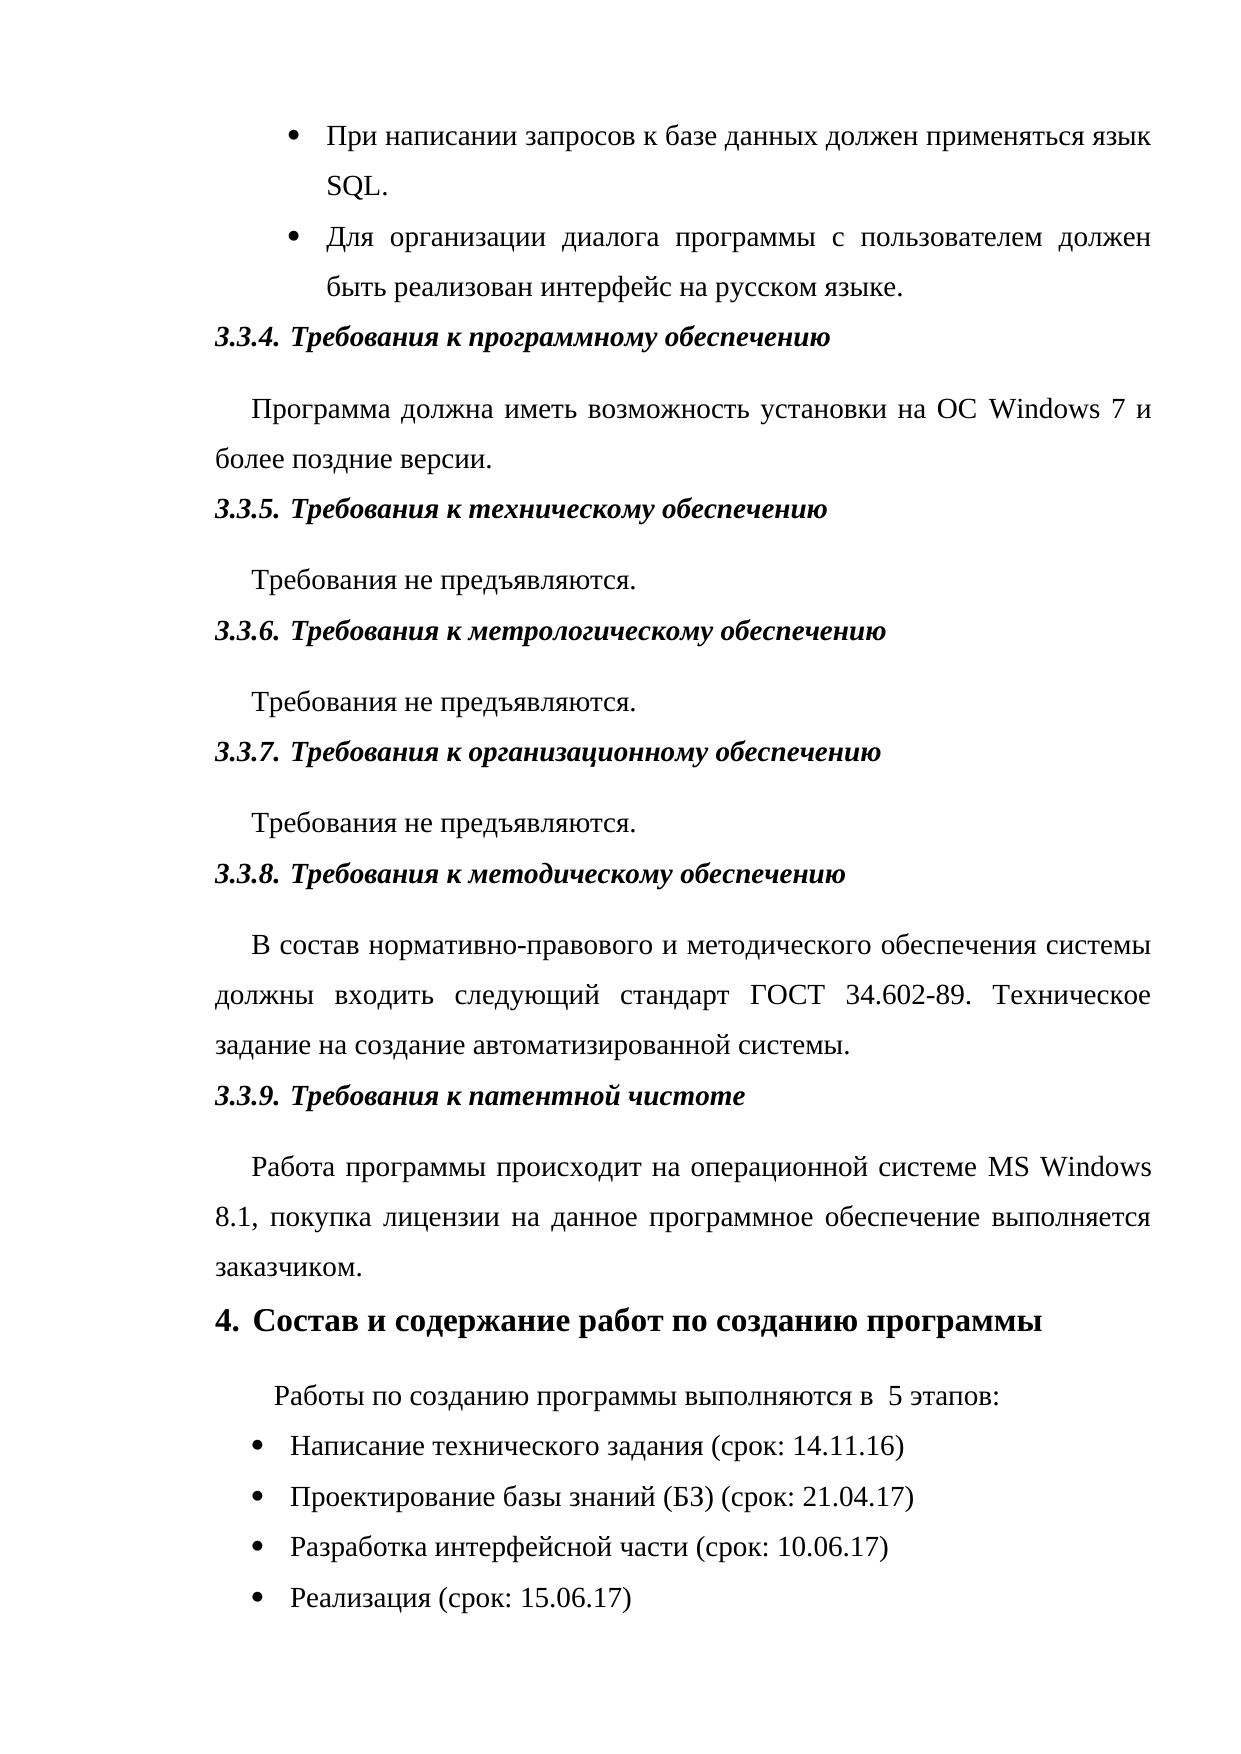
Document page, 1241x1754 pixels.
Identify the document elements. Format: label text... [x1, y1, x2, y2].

list Реализация (срок: 15.06.17) [252, 1580, 1152, 1613]
text В состав нормативно-правового и методического обеспечения системы должны входить следующий стандарт ГОСТ 34.602-89. Техническое задание на создание автоматизированной системы. [215, 927, 1152, 1061]
list Написание технического задания (срок: 14.11.16) [252, 1428, 1152, 1462]
text Программа должна иметь возможность установки на ОС Windows 7 и более поздние версии. [215, 391, 1152, 474]
list При написании запросов к базе данных должен применяться язык SQL. [288, 118, 1152, 202]
text Работы по созданию программы выполняются в 5 этапов: [215, 1378, 1152, 1412]
list Требования к методическому обеспечению [215, 856, 1152, 889]
text Требования не предъявляются. [177, 684, 1152, 717]
text Требования не предъявляются. [177, 805, 1152, 839]
list Требования к техническому обеспечению [215, 491, 1152, 525]
list Требования к организационному обеспечению [215, 734, 1152, 768]
list Требования к метрологическому обеспечению [215, 613, 1152, 646]
list Требования к патентной чистоте [215, 1078, 1152, 1111]
text Работа программы происходит на операционной системе MS Windows 8.1, покупка лицензии на данное программное обеспечение выполняется заказчиком. [215, 1149, 1152, 1283]
text Требования не предъявляются. [215, 562, 1152, 596]
list Требования к программному обеспечению [215, 319, 1152, 353]
list Проектирование базы знаний (БЗ) (срок: 21.04.17) [252, 1479, 1152, 1513]
list Разработка интерфейсной части (срок: 10.06.17) [252, 1529, 1152, 1563]
list Для организации диалога программы с пользователем должен быть реализован интерфейс на русском языке. [288, 219, 1152, 303]
list Состав и содержание работ по созданию программы [215, 1300, 1152, 1338]
